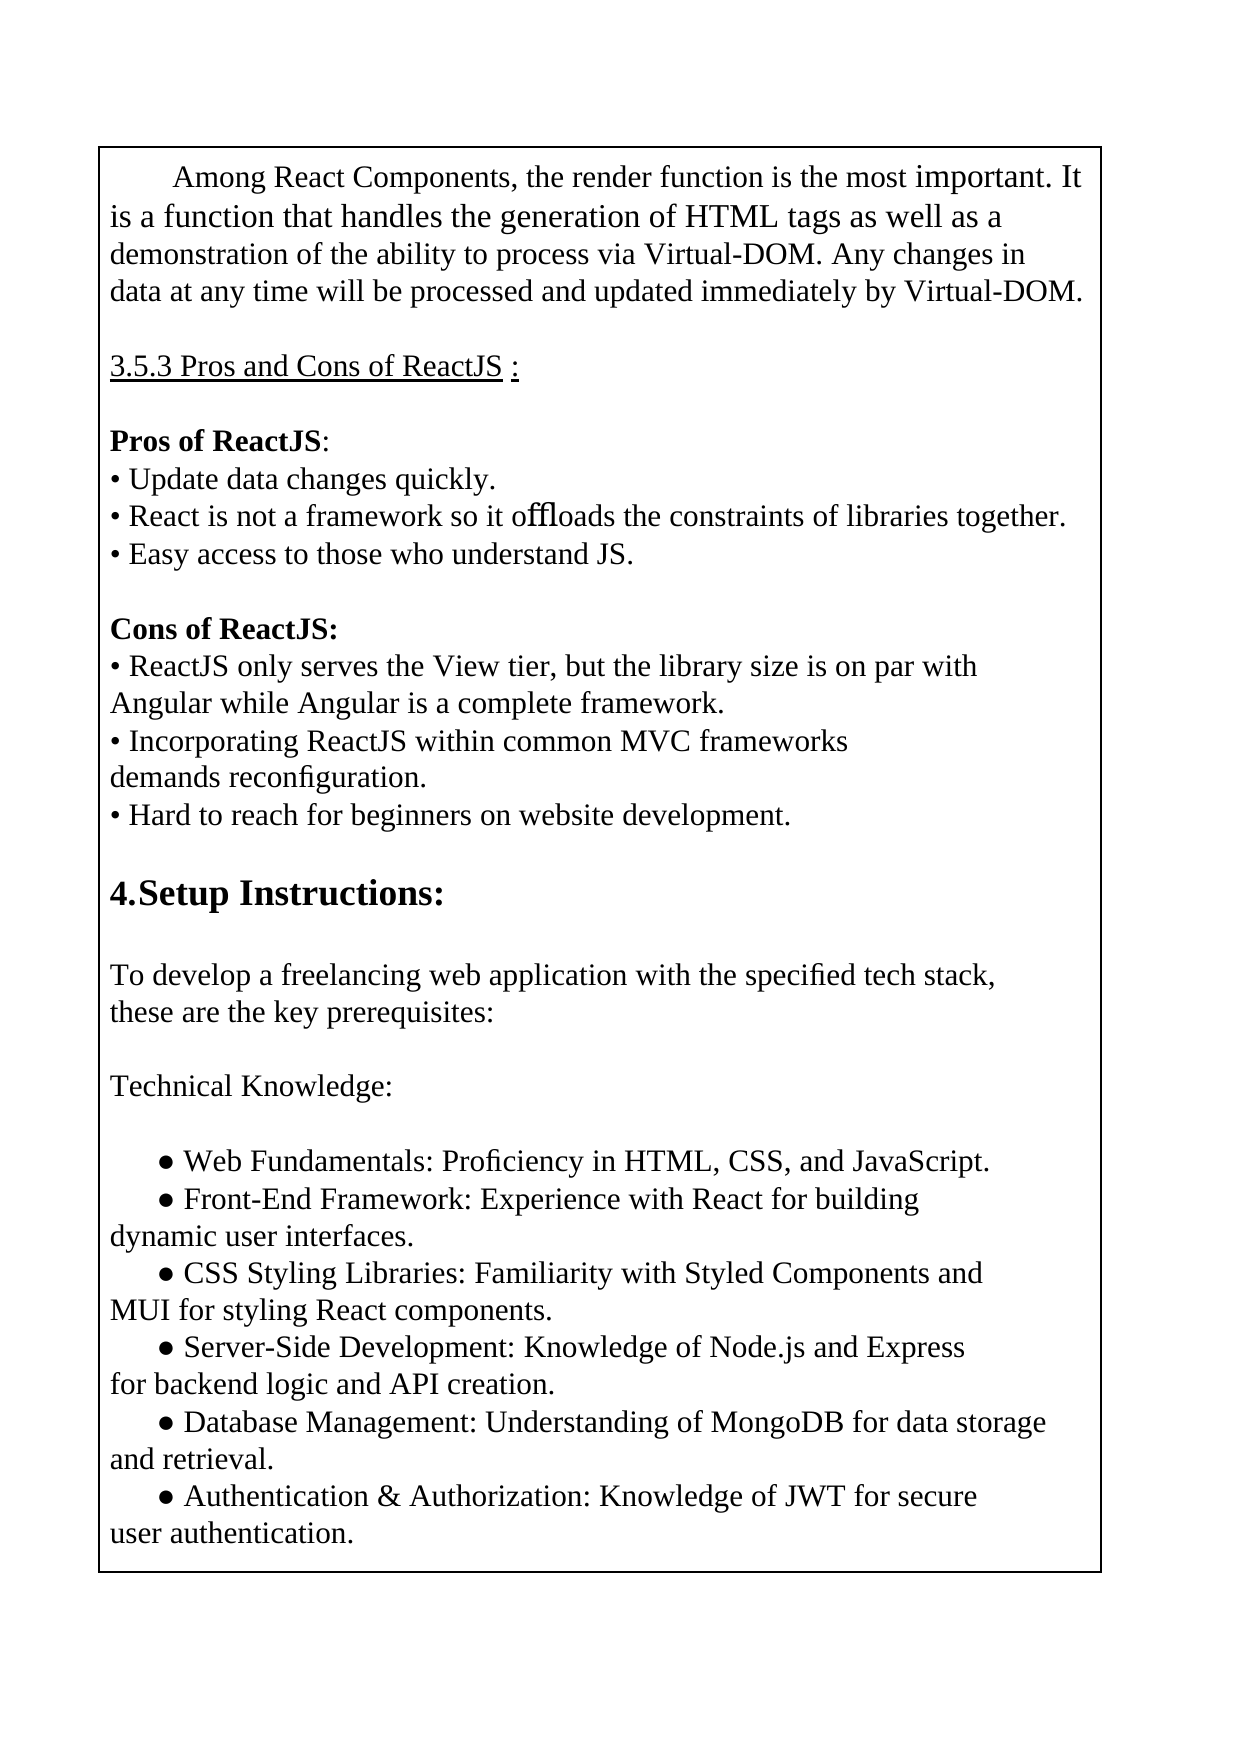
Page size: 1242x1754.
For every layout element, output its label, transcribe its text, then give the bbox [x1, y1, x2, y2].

text To develop a freelancing web application with the speciﬁed tech stack, these are the key prerequisites: [109, 956, 1063, 1029]
subtitle Cons of ReactJS: [109, 610, 1112, 646]
list Hard to reach for beginners on website development. [109, 796, 1112, 832]
text Technical Knowledge: [109, 1068, 1112, 1104]
list Pros and Cons of ReactJS : [109, 347, 1112, 383]
subtitle Setup Instructions: [109, 871, 1112, 914]
text Among React Components, the render function is the most important. It is a function that handles the generation of HTML tags as well as a demonstration of the ability to process via Virtual-DOM. Any changes in data at any time will be processed and updated immediately by Virtual-DOM. [109, 157, 1084, 308]
list React is not a framework so it oﬄoads the constraints of libraries together. [109, 498, 1112, 533]
text Pros of ReactJS: [109, 423, 1112, 458]
list Authentication & Authorization: Knowledge of JWT for secure user authentication. [109, 1477, 1037, 1550]
list CSS Styling Libraries: Familiarity with Styled Components and MUI for styling React components. [109, 1254, 1049, 1327]
list Easy access to those who understand JS. [109, 535, 1112, 571]
list Server-Side Development: Knowledge of Node.js and Express for backend logic and API creation. [109, 1329, 1006, 1402]
list Web Fundamentals: Proﬁciency in HTML, CSS, and JavaScript. [156, 1143, 1112, 1179]
list Front-End Framework: Experience with React for building dynamic user interfaces. [109, 1180, 1033, 1253]
list Incorporating ReactJS within common MVC frameworks demands reconﬁguration. [109, 722, 966, 795]
list Database Management: Understanding of MongoDB for data storage and retrieval. [109, 1403, 1047, 1476]
list ReactJS only serves the View tier, but the library size is on par with Angular while Angular is a complete framework. [109, 648, 1082, 721]
list Update data changes quickly. [109, 460, 1112, 496]
